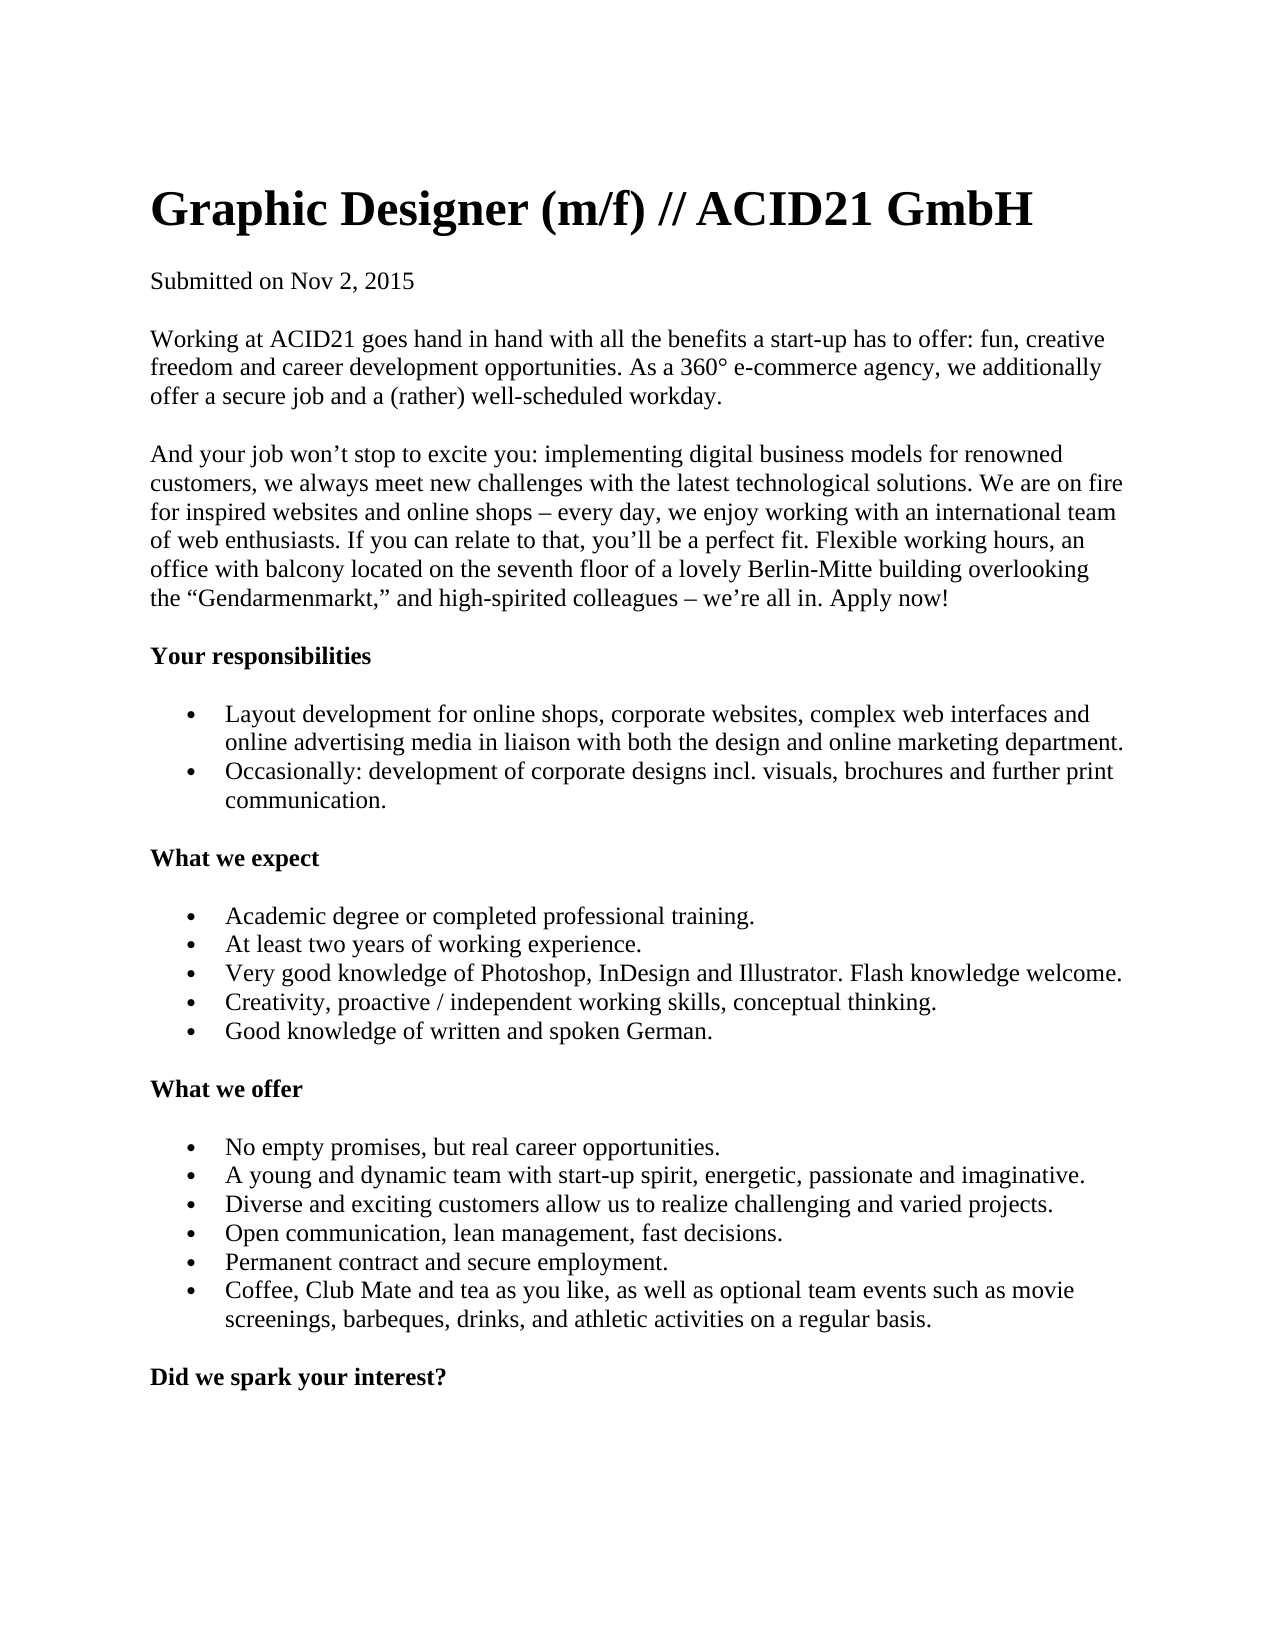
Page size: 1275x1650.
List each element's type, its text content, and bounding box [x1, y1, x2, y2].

text Submitted on Nov 2, 2015 [150, 266, 1125, 294]
list Occasionally: development of corporate designs incl. visuals, brochures and further print communication. [187, 756, 1125, 814]
list At least two years of working experience. [187, 929, 1125, 958]
text What we offer [150, 1074, 1125, 1102]
list No empty promises, but real career opportunities. [187, 1132, 1125, 1160]
text And your job won’t stop to excite you: implementing digital business models for renowned customers, we always meet new challenges with the latest technological solutions. We are on fire for inspired websites and online shops – every day, we enjoy working with an international team of web enthusiasts. If you can relate to that, you’ll be a perfect fit. Flexible working hours, an office with balcony located on the seventh floor of a lovely Berlin-Mitte building overlooking the “Gendarmenmarkt,” and high-spirited colleagues – we’re all in. Apply now! [150, 439, 1125, 612]
list Good knowledge of written and spoken German. [187, 1016, 1125, 1044]
list Layout development for online shops, corporate websites, complex web interfaces and online advertising media in liaison with both the design and online marketing department. [187, 699, 1125, 756]
list Very good knowledge of Photoshop, InDesign and Illustrator. Flash knowledge welcome. [187, 958, 1125, 987]
list Diverse and exciting customers allow us to realize challenging and varied projects. [187, 1189, 1125, 1218]
text Did we spark your interest? [150, 1362, 1125, 1391]
text Graphic Designer (m/f) // ACID21 GmbH [150, 179, 1125, 237]
text Working at ACID21 goes hand in hand with all the benefits a start-up has to offer: fun, creative freedom and career development opportunities. As a 360° e-commerce agency, we additionally offer a secure job and a (rather) well-scheduled workday. [150, 324, 1125, 410]
text Your responsibilities [150, 641, 1125, 669]
text What we expect [150, 843, 1125, 872]
list Permanent contract and secure employment. [187, 1247, 1125, 1275]
list Open communication, lean management, fast decisions. [187, 1218, 1125, 1247]
list A young and dynamic team with start-up spirit, energetic, passionate and imaginative. [187, 1160, 1125, 1189]
list Academic degree or completed professional training. [187, 901, 1125, 929]
list Creativity, proactive / independent working skills, conceptual thinking. [187, 987, 1125, 1016]
list Coffee, Club Mate and tea as you like, as well as optional team events such as movie screenings, barbeques, drinks, and athletic activities on a regular basis. [187, 1275, 1125, 1333]
